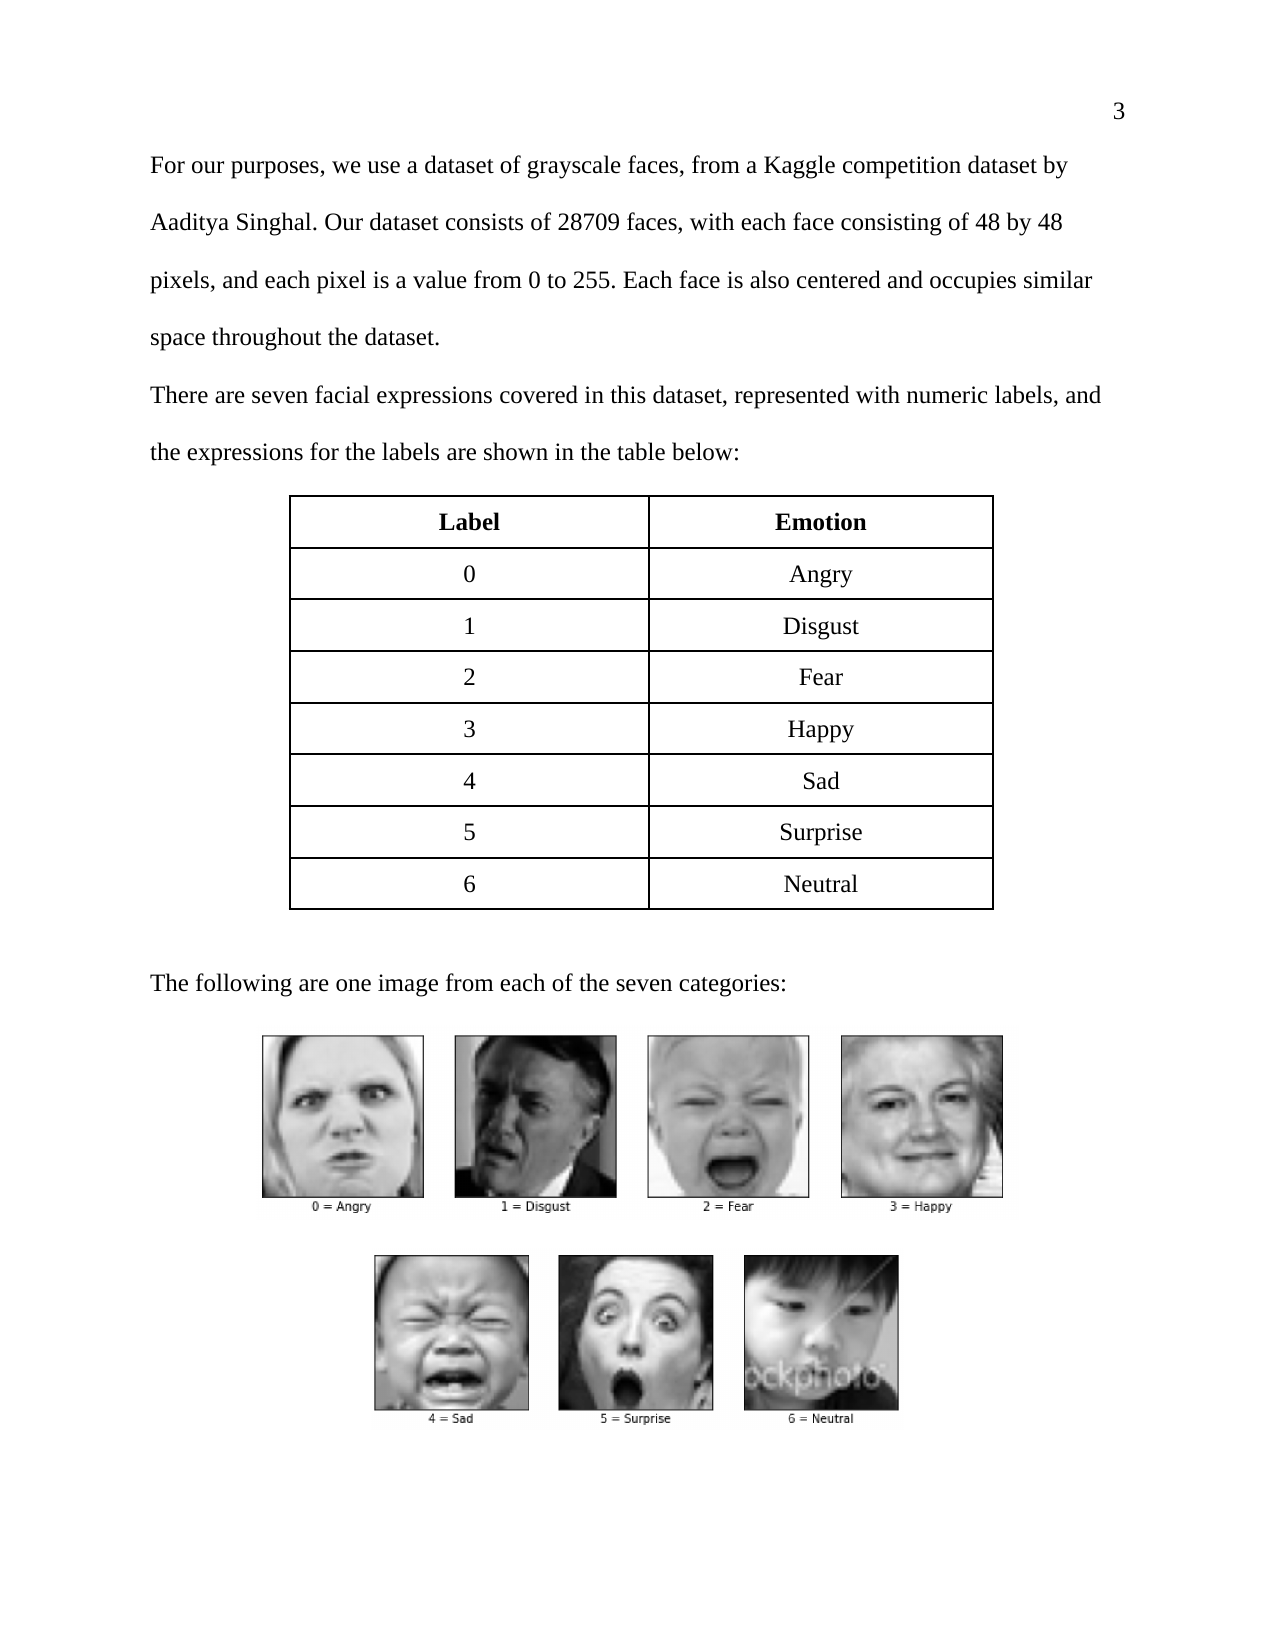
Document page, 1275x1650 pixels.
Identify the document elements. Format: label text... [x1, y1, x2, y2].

table_cell Disgust [650, 600, 992, 650]
table_cell Happy [650, 704, 992, 753]
table_cell Fear [650, 652, 992, 702]
table_cell Surprise [650, 807, 992, 857]
table_cell 6 [291, 859, 648, 908]
table_cell Angry [650, 549, 992, 598]
table_cell 0 [291, 549, 648, 598]
picture [370, 1248, 905, 1430]
picture [256, 1025, 1019, 1220]
table_cell 4 [291, 755, 648, 805]
table_cell Sad [650, 755, 992, 805]
text The following are one image from each of the seven categories: [150, 968, 1125, 997]
table_cell 5 [291, 807, 648, 857]
table_header Label [291, 497, 648, 547]
table_header Emotion [650, 497, 992, 547]
table_cell 3 [291, 704, 648, 753]
table_cell Neutral [650, 859, 992, 908]
table_cell 1 [291, 600, 648, 650]
text For our purposes, we use a dataset of grayscale faces, from a Kaggle competition dataset by Aaditya Singhal. Our dataset consists of 28709 faces, with each face consisting of 48 by 48 pixels, and each pixel is a value from 0 to 255. Each face is also centered and occupies similar space throughout the dataset. [150, 150, 1125, 351]
table_cell 2 [291, 652, 648, 702]
text There are seven facial expressions covered in this dataset, represented with numeric labels, and the expressions for the labels are shown in the table below: [150, 380, 1125, 466]
